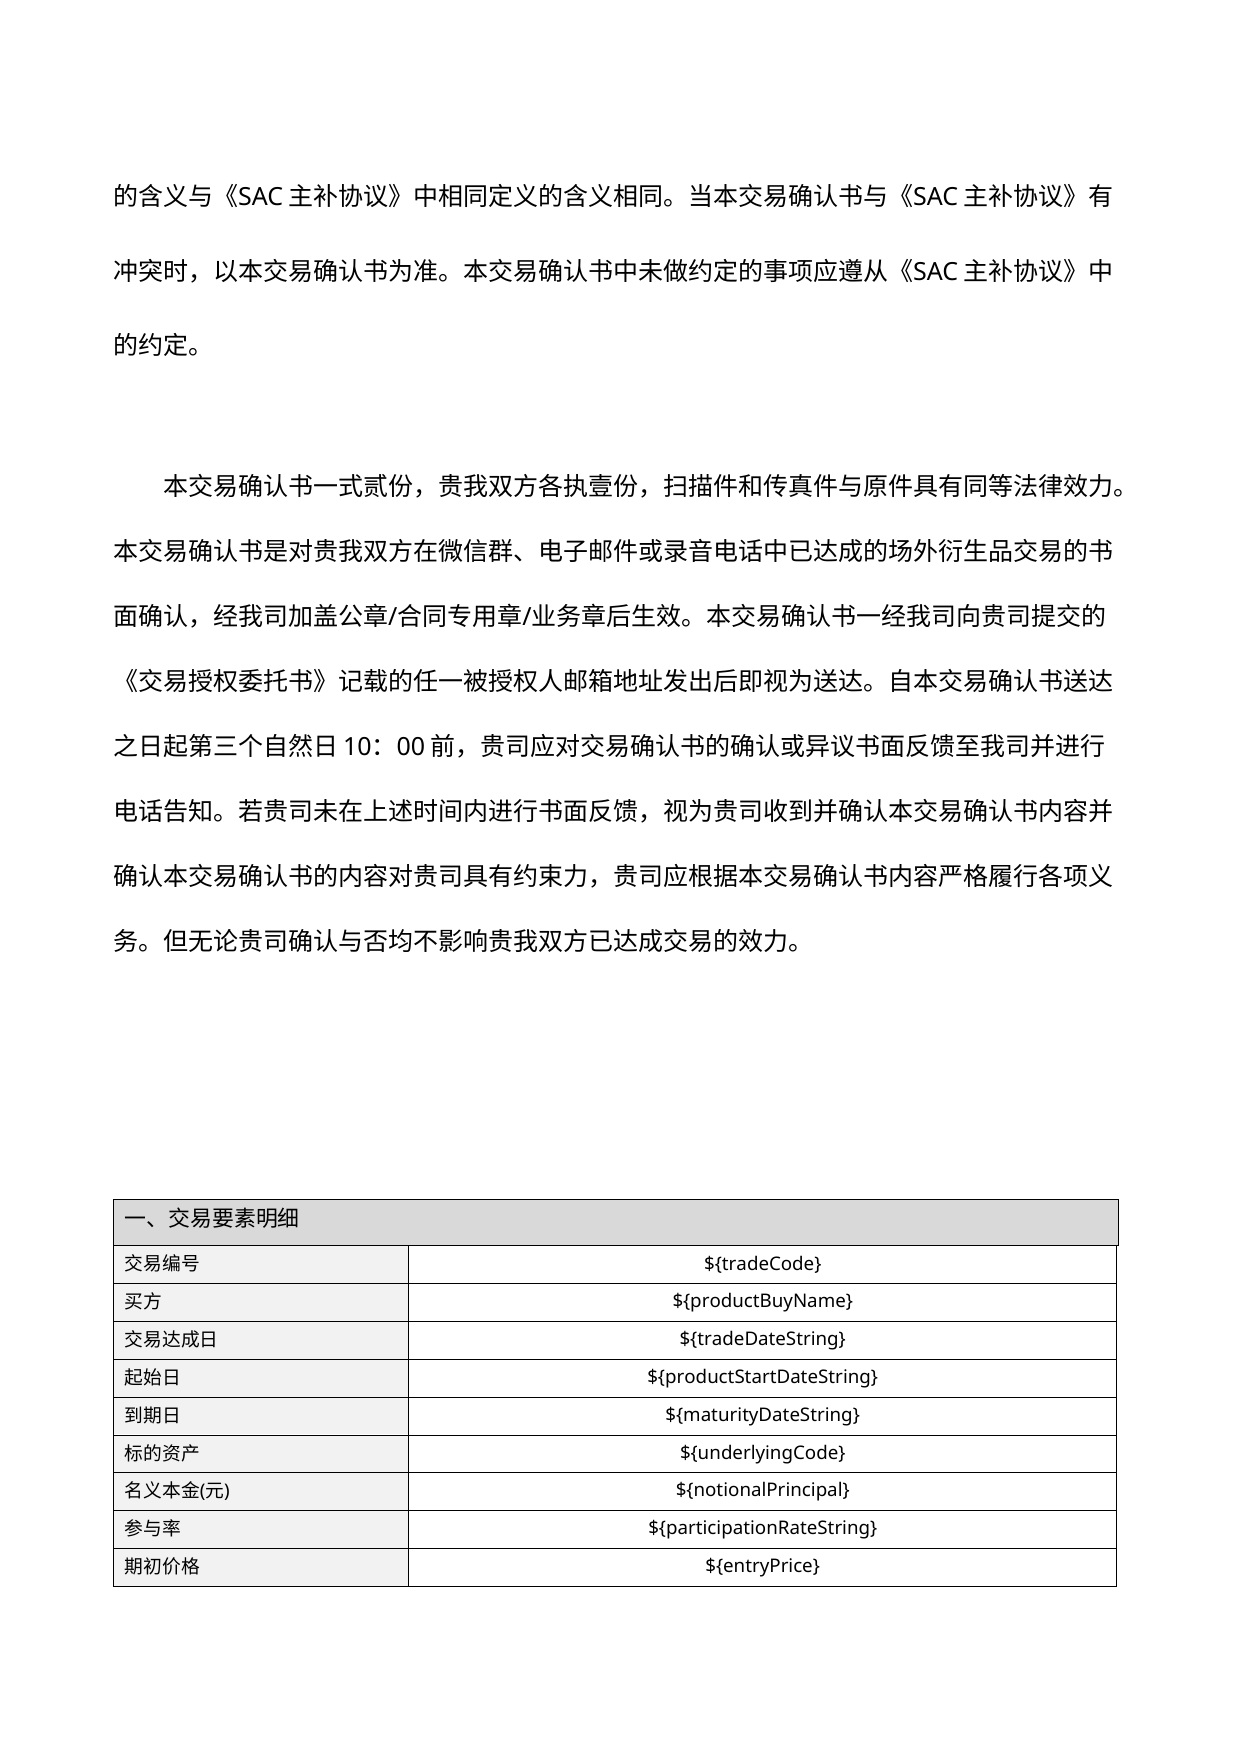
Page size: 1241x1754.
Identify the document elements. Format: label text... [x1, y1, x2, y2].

table_cell ${underlyingCode} [409, 1436, 1116, 1472]
table_cell 交易达成日 [114, 1322, 408, 1359]
table_cell ${productBuyName} [409, 1284, 1116, 1321]
table_cell 起始日 [114, 1360, 408, 1397]
table_cell ${entryPrice} [409, 1549, 1116, 1586]
table_cell ${productStartDateString} [409, 1360, 1116, 1397]
table_cell ${tradeCode} [409, 1246, 1116, 1283]
table_cell ${participationRateString} [409, 1511, 1116, 1548]
table_cell 名义本金(元) [114, 1473, 408, 1510]
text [113, 162, 1127, 376]
table_cell 买方 [114, 1284, 408, 1321]
table_header 一、交易要素明细 [114, 1200, 1118, 1245]
table_cell ${notionalPrincipal} [409, 1473, 1116, 1510]
table_cell 交易编号 [114, 1246, 408, 1283]
table_cell 期初价格 [114, 1549, 408, 1586]
table_cell ${maturityDateString} [409, 1398, 1116, 1434]
text 本交易确认书一式贰份，贵我双方各执壹份，扫描件和传真件与原件具有同等法律效力。本交易确认书是对贵我双方在微信群、电子邮件或录音电话中已达成的场外衍生品交易的书面确认，经我司加盖公章/合同专用章/业务章后生效。本交易确认书一经我司向贵司提交的《交易授权委托书》记载的任一被授权人邮箱地址发出后即视为送达。自本交易确认书送达之日起第三个自然日10：00前，贵司应对交易确认书的确认或异议书面反馈至我司并进行电话告知。若贵司未在上述时间内进行书面反馈，视为贵司收到并确认本交易确认书内容并确认本交易确认书的内容对贵司具有约束力，贵司应根据本交易确认书内容严格履行各项义务。但无论贵司确认与否均不影响贵我双方已达成交易的效力。 [113, 452, 1127, 972]
table_cell ${tradeDateString} [409, 1322, 1116, 1359]
table_cell 标的资产 [114, 1436, 408, 1472]
table_cell 参与率 [114, 1511, 408, 1548]
table_cell 到期日 [114, 1398, 408, 1434]
